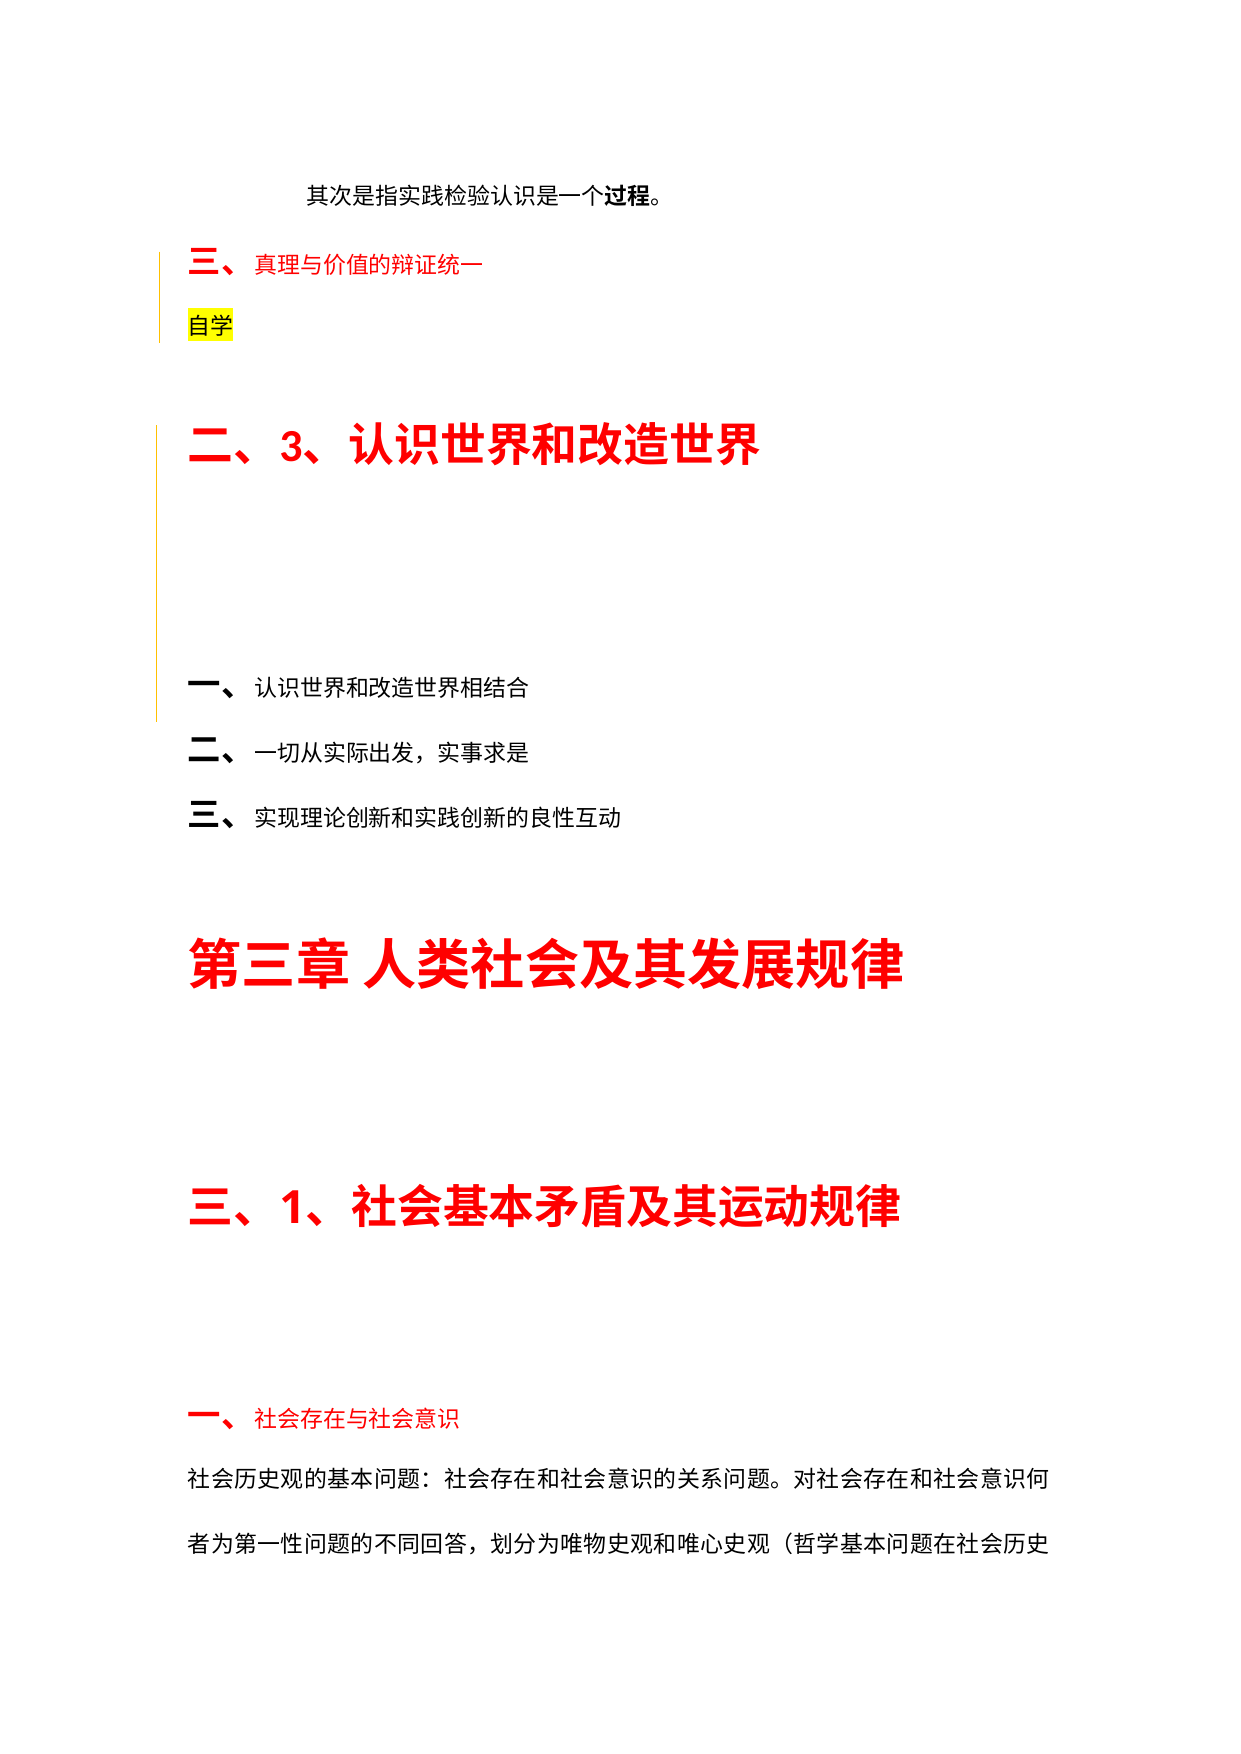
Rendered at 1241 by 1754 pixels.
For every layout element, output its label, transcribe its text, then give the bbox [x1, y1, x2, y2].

list 自学 [187, 292, 1053, 357]
subtitle 三、1、社会基本矛盾及其运动规律 [187, 1155, 1053, 1253]
list 一、认识世界和改造世界相结合 [187, 649, 1053, 714]
list 二、一切从实际出发，实事求是 [187, 714, 1053, 779]
list 三、实现理论创新和实践创新的良性互动 [187, 779, 1053, 844]
list 其次是指实践检验认识是一个过程。 [187, 162, 1053, 227]
subtitle 二、3、认识世界和改造世界 [187, 392, 1053, 490]
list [187, 1445, 1053, 1575]
list 一、社会存在与社会意识 [187, 1380, 1053, 1445]
subtitle 第三章 人类社会及其发展规律 [187, 912, 1053, 1010]
list 三、真理与价值的辩证统一 [187, 227, 1053, 292]
